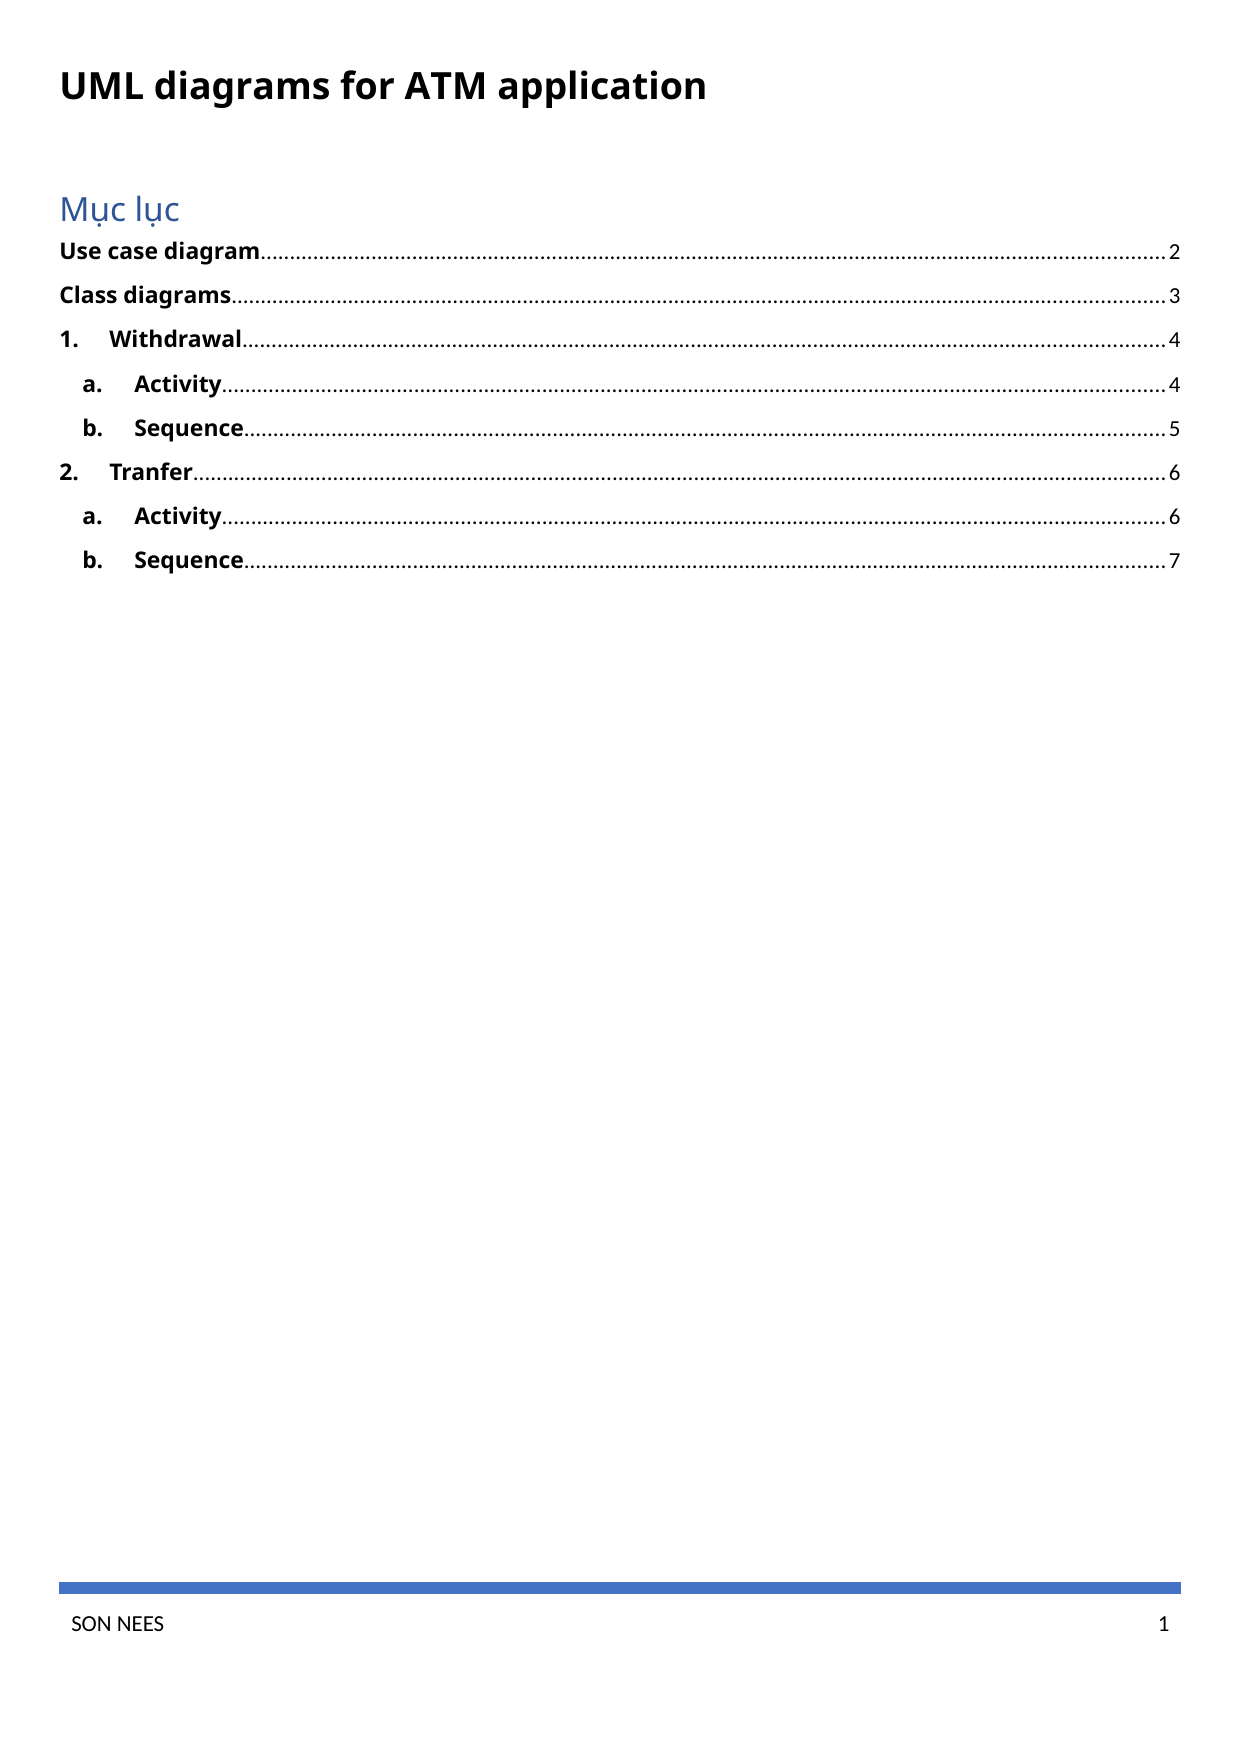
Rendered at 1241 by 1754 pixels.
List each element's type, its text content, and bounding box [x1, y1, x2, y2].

text UML diagrams for ATM application [59, 59, 1181, 110]
